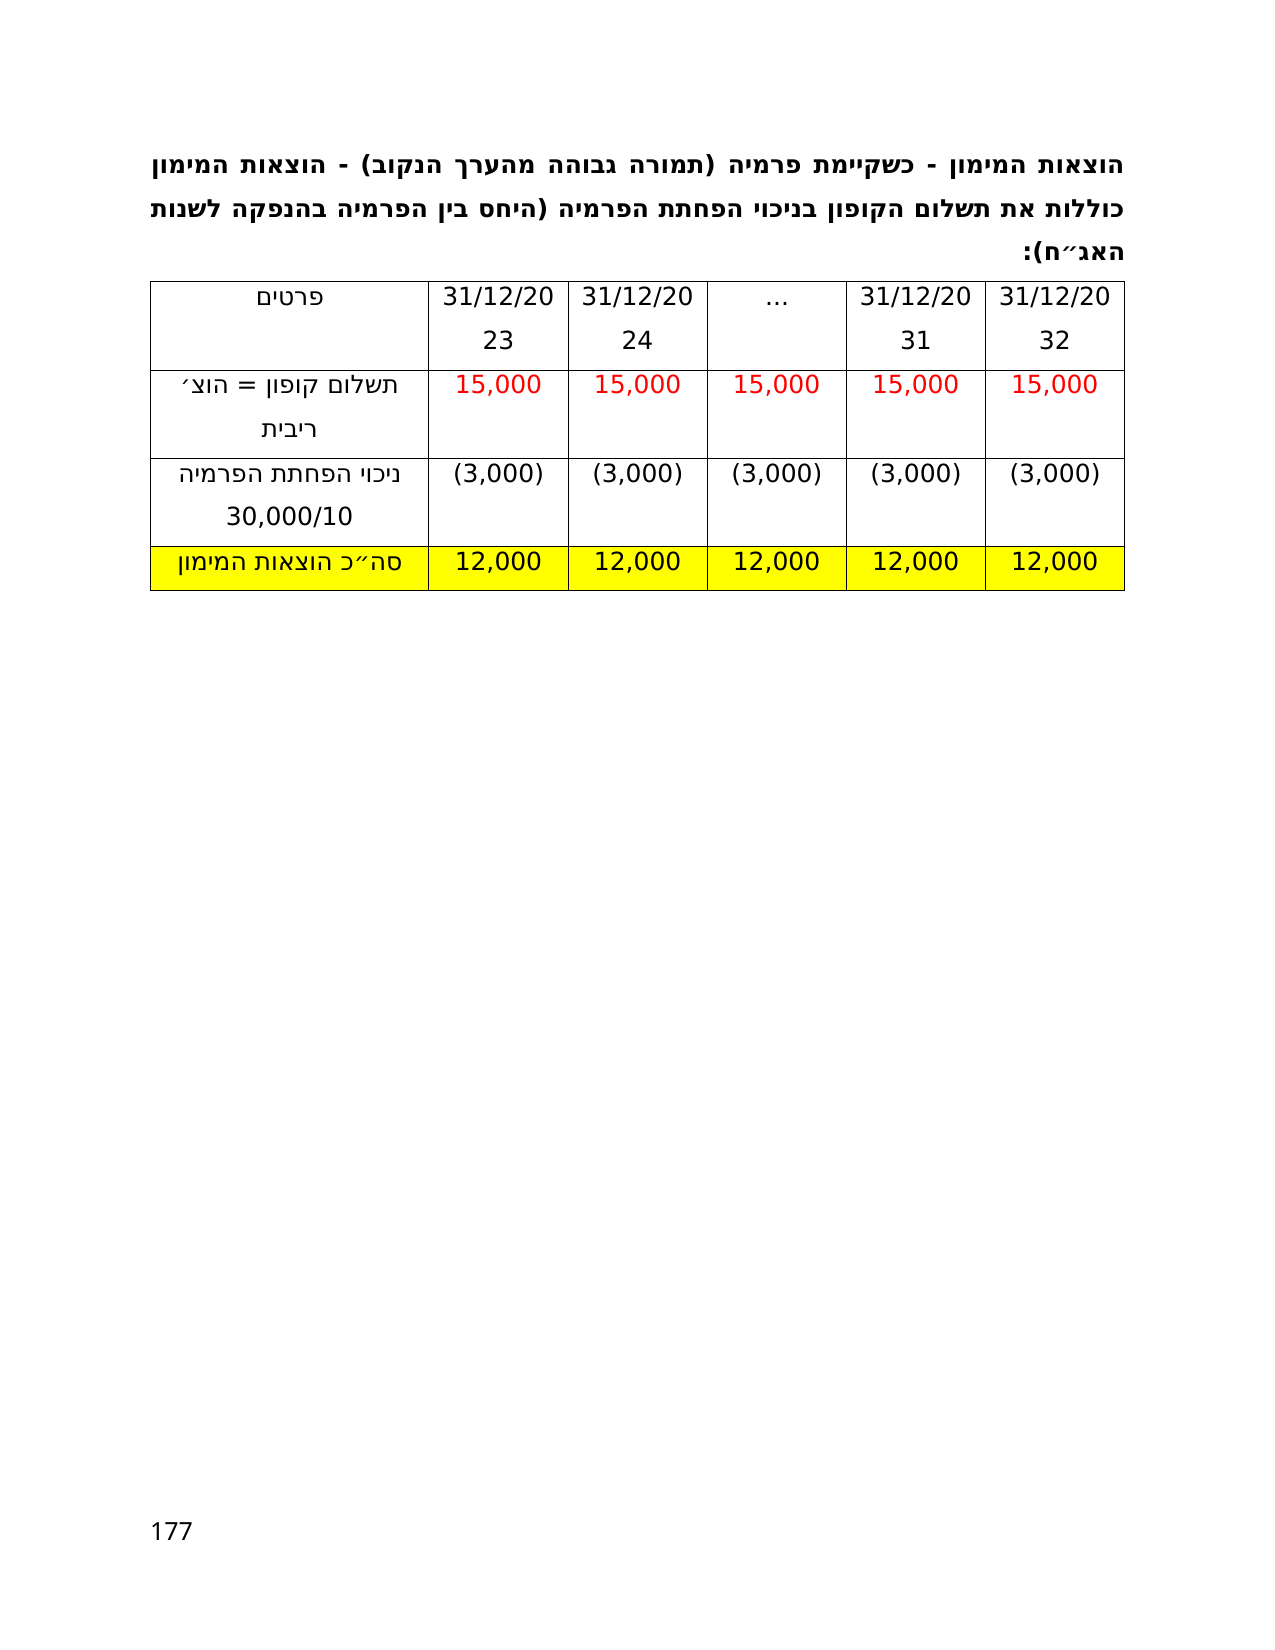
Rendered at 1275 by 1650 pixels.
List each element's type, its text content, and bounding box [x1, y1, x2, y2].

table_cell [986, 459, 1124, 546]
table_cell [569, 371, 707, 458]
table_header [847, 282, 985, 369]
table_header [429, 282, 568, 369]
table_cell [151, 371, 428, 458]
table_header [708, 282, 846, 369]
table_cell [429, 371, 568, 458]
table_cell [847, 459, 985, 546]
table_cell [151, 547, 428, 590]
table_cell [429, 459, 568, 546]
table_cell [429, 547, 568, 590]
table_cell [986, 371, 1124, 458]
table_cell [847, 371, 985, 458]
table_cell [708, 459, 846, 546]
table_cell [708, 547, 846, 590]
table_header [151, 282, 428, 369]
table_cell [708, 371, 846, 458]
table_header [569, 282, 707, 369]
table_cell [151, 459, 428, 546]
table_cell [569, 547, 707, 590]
text הוצאות המימון - כשקיימת פרמיה (תמורה גבוהה מהערך הנקוב) - הוצאות המימון כוללות את תשלום הקופון בניכוי הפחתת הפרמיה (היחס בין הפרמיה בהנפקה לשנות האג״ח): [150, 150, 1125, 267]
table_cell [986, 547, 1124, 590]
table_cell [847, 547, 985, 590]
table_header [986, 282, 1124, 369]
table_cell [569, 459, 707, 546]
